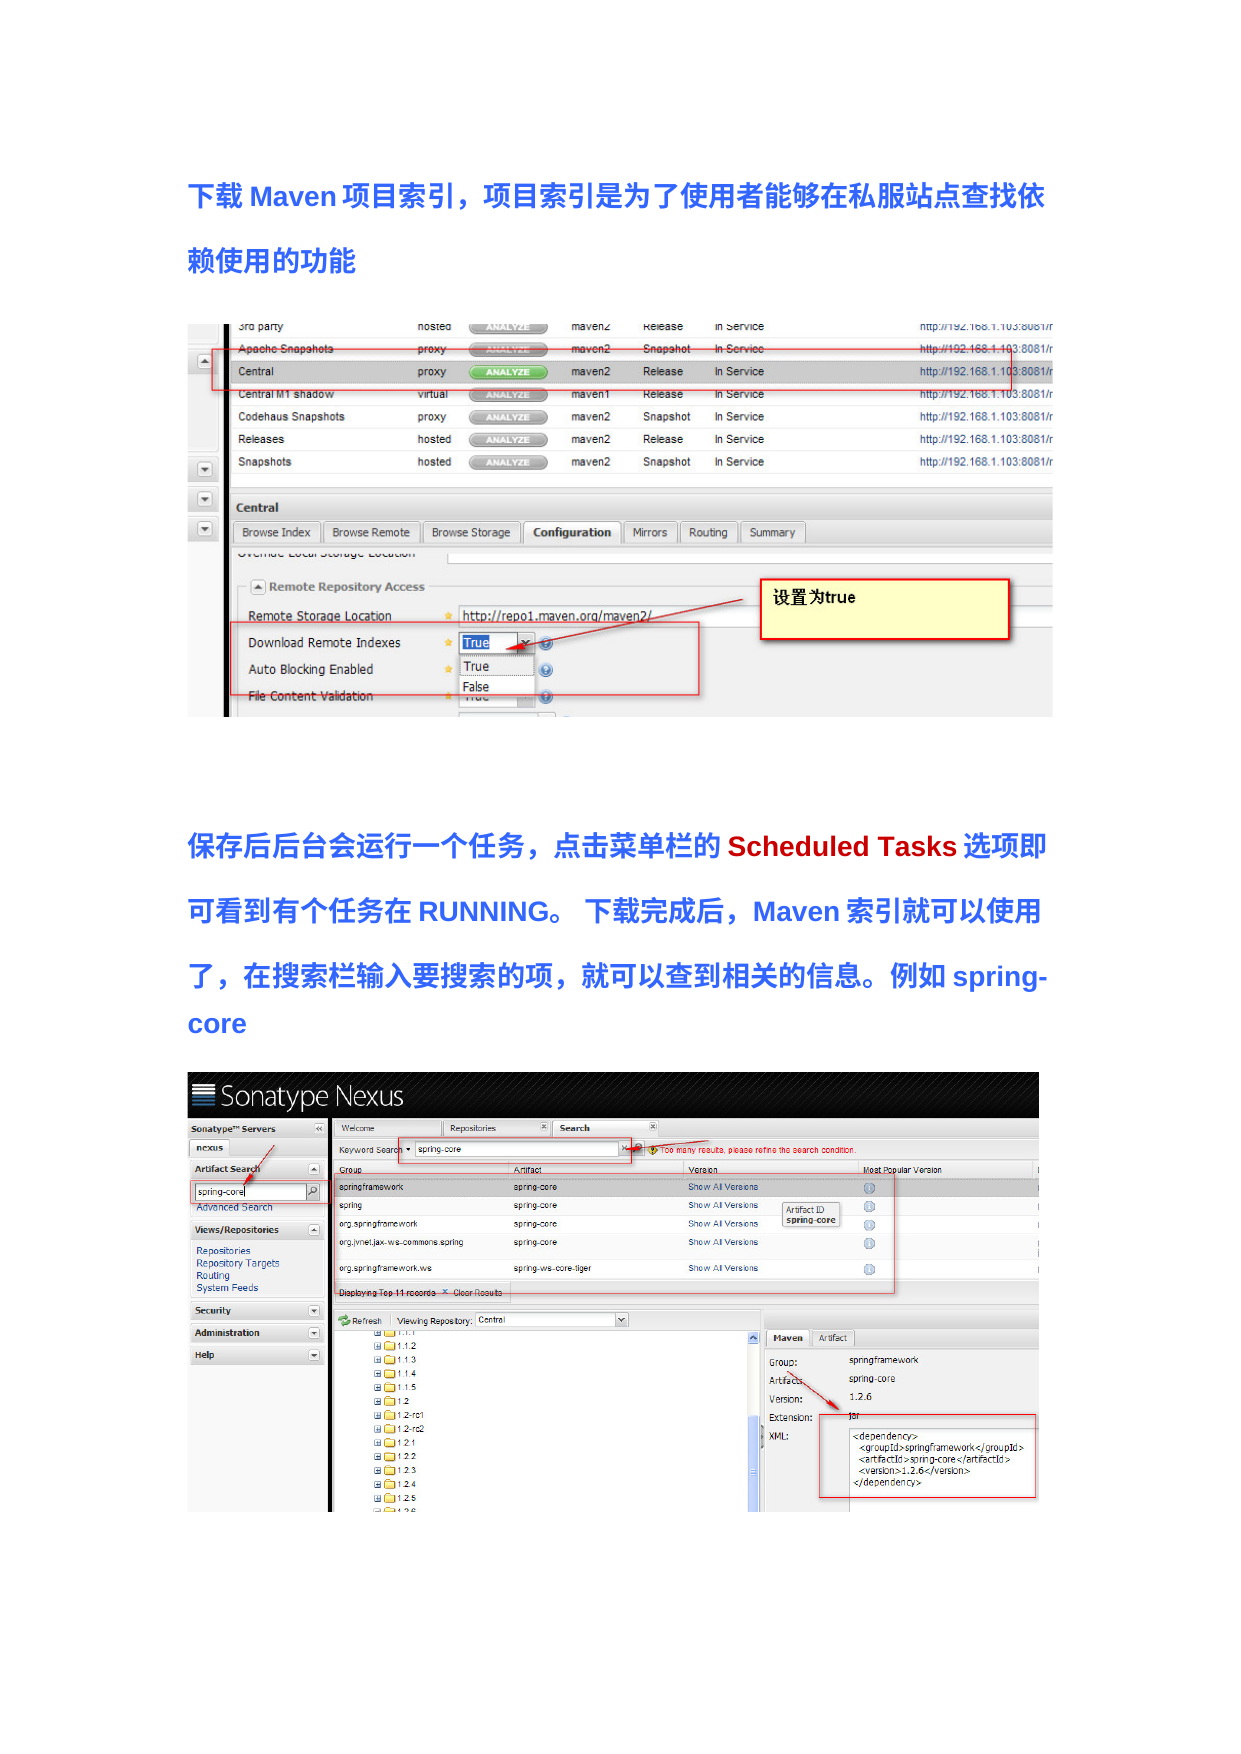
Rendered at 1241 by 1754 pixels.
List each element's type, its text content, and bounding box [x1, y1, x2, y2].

picture [187, 1072, 1039, 1512]
text 保存后后台会运行一个任务，点击菜单栏的Scheduled Tasks选项即可看到有个任务在RUNNING。 下载完成后，Maven索引就可以使用了，在搜索栏输入要搜索的项，就可以查到相关的信息。例如spring-core [187, 812, 1053, 1039]
text 下载Maven项目索引，项目索引是为了使用者能够在私服站点查找依赖使用的功能 [187, 162, 1053, 292]
picture [187, 324, 1053, 717]
